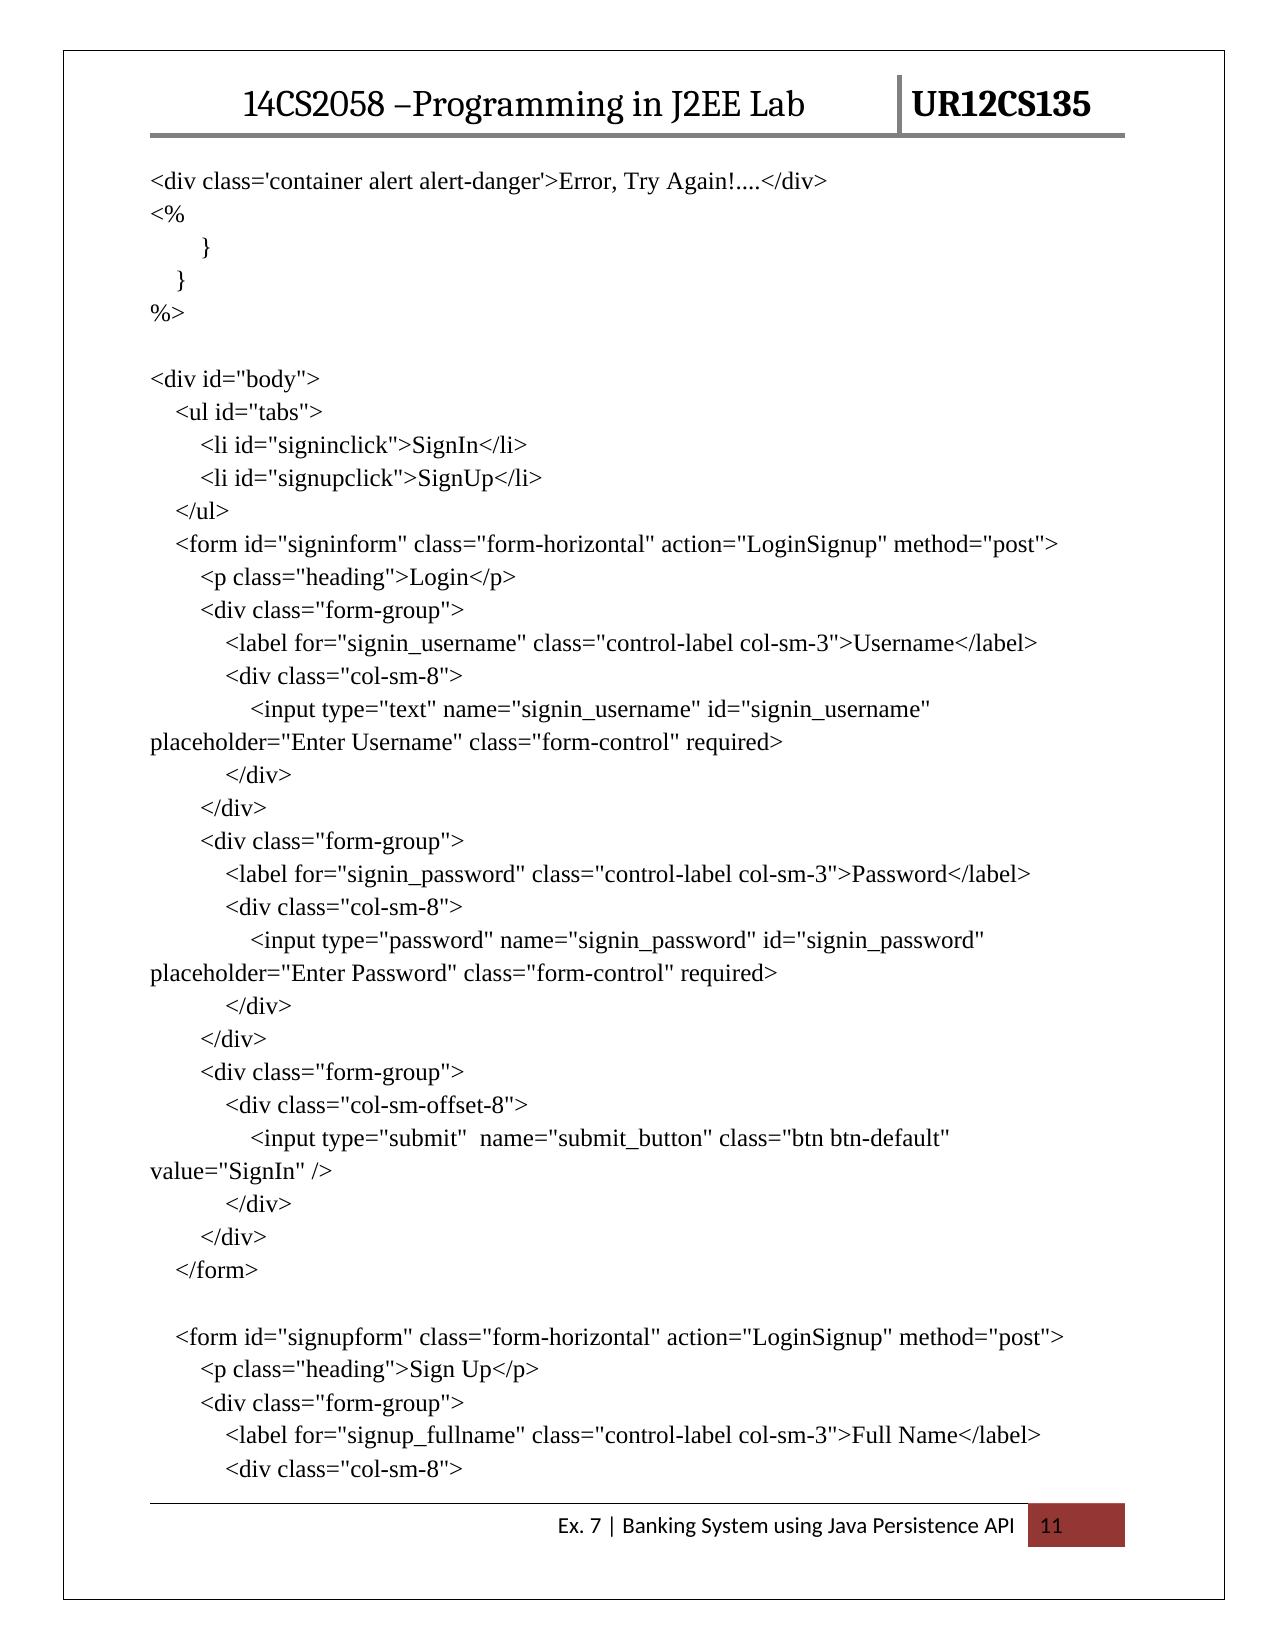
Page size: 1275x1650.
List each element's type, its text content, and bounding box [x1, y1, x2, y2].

text %> [150, 298, 1125, 327]
text <div class="col-sm-offset-8"> [150, 1090, 1125, 1119]
text } [150, 232, 1125, 261]
text <div id="body"> [150, 364, 1125, 393]
text <p class="heading">Sign Up</p> [150, 1354, 1125, 1383]
text <li id="signupclick">SignUp</li> [150, 463, 1125, 492]
text <div class="form-group"> [150, 1388, 1125, 1416]
text <input type="text" name="signin_username" id="signin_username" placeholder="Enter Username" class="form-control" required> [150, 694, 1125, 756]
text <label for="signup_fullname" class="control-label col-sm-3">Full Name</label> [150, 1421, 1125, 1449]
text </div> [150, 991, 1125, 1020]
text </div> [150, 760, 1125, 789]
text <form id="signinform" class="form-horizontal" action="LoginSignup" method="post"> [150, 529, 1125, 558]
text </div> [150, 1024, 1125, 1053]
text </div> [150, 1189, 1125, 1218]
text <form id="signupform" class="form-horizontal" action="LoginSignup" method="post"> [150, 1322, 1125, 1350]
text <input type="password" name="signin_password" id="signin_password" placeholder="Enter Password" class="form-control" required> [150, 925, 1125, 987]
text </form> [150, 1256, 1125, 1284]
text <div class="form-group"> [150, 1057, 1125, 1086]
text <div class="form-group"> [150, 595, 1125, 624]
text <div class="form-group"> [150, 826, 1125, 855]
text <li id="signinclick">SignIn</li> [150, 430, 1125, 459]
text <div class="col-sm-8"> [150, 892, 1125, 921]
text </ul> [150, 496, 1125, 525]
text <input type="submit" name="submit_button" class="btn btn-default" value="SignIn" /> [150, 1123, 1125, 1185]
text <div class="col-sm-8"> [150, 661, 1125, 690]
text <label for="signin_username" class="control-label col-sm-3">Username</label> [150, 628, 1125, 657]
text <p class="heading">Login</p> [150, 562, 1125, 591]
text } [150, 265, 1125, 294]
text <label for="signin_password" class="control-label col-sm-3">Password</label> [150, 859, 1125, 888]
text </div> [150, 1222, 1125, 1251]
text <div class='container alert alert-danger'>Error, Try Again!....</div> [150, 166, 1125, 194]
text <ul id="tabs"> [150, 397, 1125, 426]
text <div class="col-sm-8"> [150, 1454, 1125, 1482]
text <% [150, 199, 1125, 228]
text </div> [150, 793, 1125, 822]
